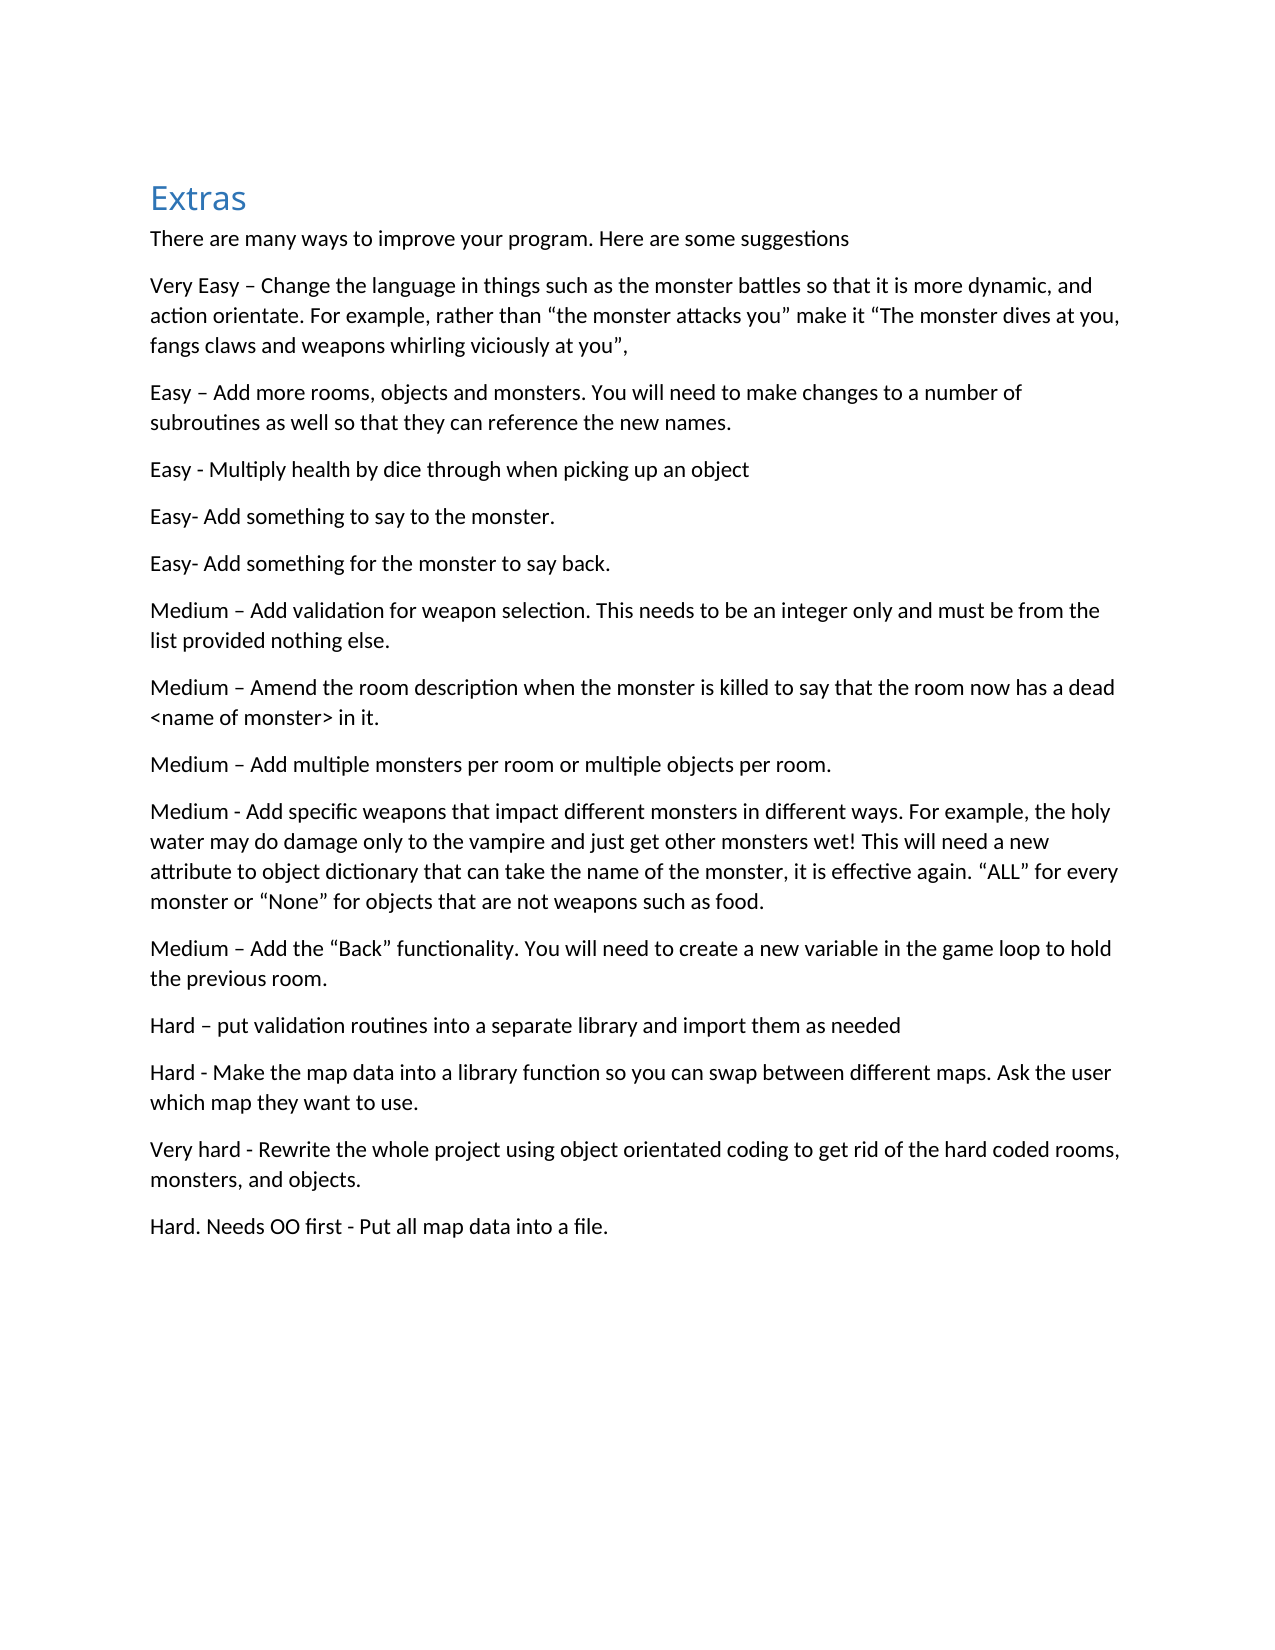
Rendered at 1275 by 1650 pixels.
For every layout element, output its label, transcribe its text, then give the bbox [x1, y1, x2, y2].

text Easy – Add more rooms, objects and monsters. You will need to make changes to a number of subroutines as well so that they can reference the new names. [150, 378, 1125, 436]
text Medium – Amend the room description when the monster is killed to say that the room now has a dead <name of monster> in it. [150, 673, 1125, 731]
text Medium – Add the “Back” functionality. You will need to create a new variable in the game loop to hold the previous room. [150, 934, 1125, 993]
subtitle Extras [150, 175, 1125, 220]
text Easy - Multiply health by dice through when picking up an object [150, 455, 1125, 483]
text Hard - Make the map data into a library function so you can swap between different maps. Ask the user which map they want to use. [150, 1058, 1125, 1117]
text Hard. Needs OO first - Put all map data into a file. [150, 1212, 1125, 1241]
text Medium – Add validation for weapon selection. This needs to be an integer only and must be from the list provided nothing else. [150, 596, 1125, 654]
text Easy- Add something for the monster to say back. [150, 549, 1125, 577]
text Hard – put validation routines into a separate library and import them as needed [150, 1011, 1125, 1039]
text There are many ways to improve your program. Here are some suggestions [150, 224, 1125, 252]
text Very Easy – Change the language in things such as the monster battles so that it is more dynamic, and action orientate. For example, rather than “the monster attacks you” make it “The monster dives at you, fangs claws and weapons whirling viciously at you”, [150, 271, 1125, 359]
text Medium – Add multiple monsters per room or multiple objects per room. [150, 750, 1125, 778]
text Very hard - Rewrite the whole project using object orientated coding to get rid of the hard coded rooms, monsters, and objects. [150, 1135, 1125, 1194]
text Medium - Add specific weapons that impact different monsters in different ways. For example, the holy water may do damage only to the vampire and just get other monsters wet! This will need a new attribute to object dictionary that can take the name of the monster, it is effective again. “ALL” for every monster or “None” for objects that are not weapons such as food. [150, 797, 1125, 916]
text Easy- Add something to say to the monster. [150, 502, 1125, 530]
